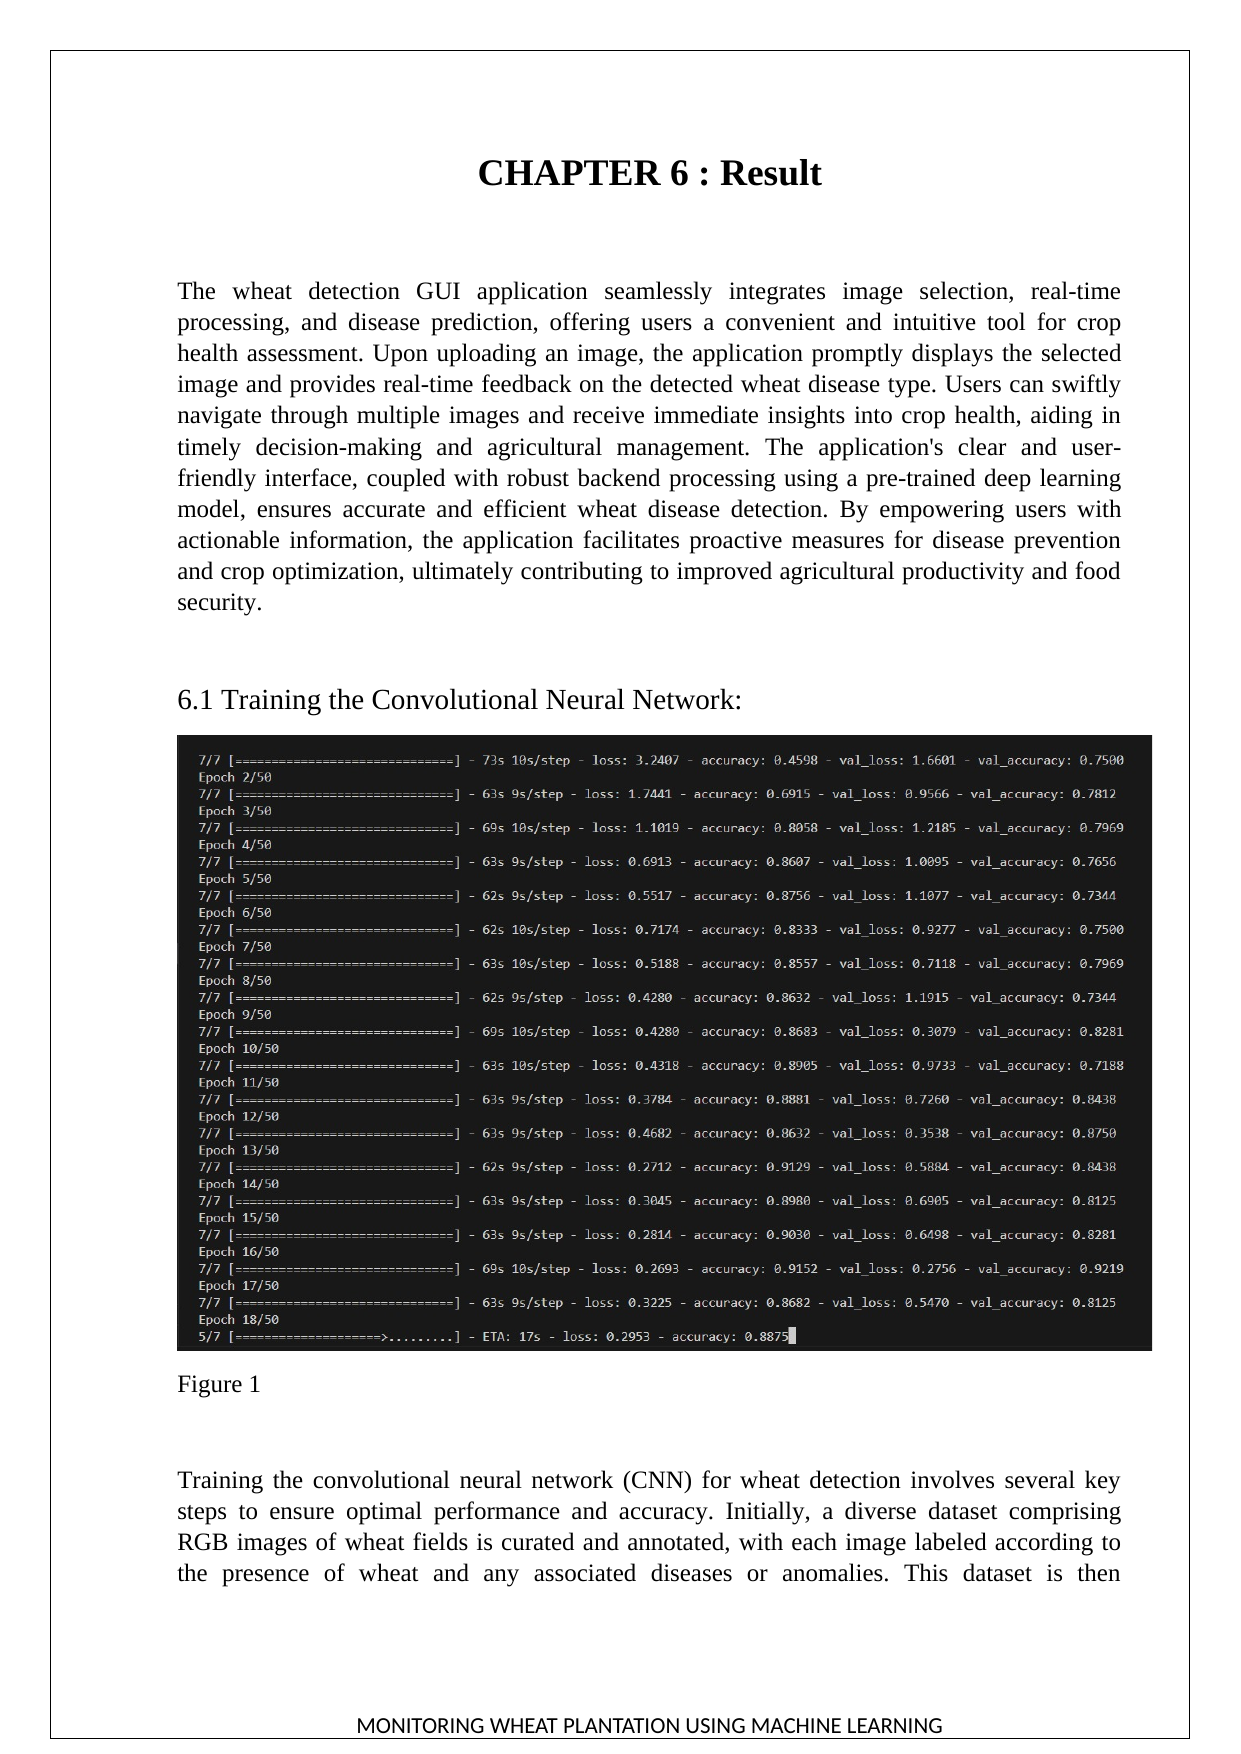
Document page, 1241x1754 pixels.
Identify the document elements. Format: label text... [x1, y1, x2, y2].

text 6.1 Training the Convolutional Neural Network: [177, 682, 1122, 716]
picture [177, 735, 1153, 1351]
text CHAPTER 6 : Result [177, 150, 1122, 193]
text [177, 1465, 1122, 1587]
text Figure 1 [177, 1369, 1122, 1398]
text The wheat detection GUI application seamlessly integrates image selection, real-time processing, and disease prediction, offering users a convenient and intuitive tool for crop health assessment. Upon uploading an image, the application promptly displays the selected image and provides real-time feedback on the detected wheat disease type. Users can swiftly navigate through multiple images and receive immediate insights into crop health, aiding in timely decision-making and agricultural management. The application's clear and user-friendly interface, coupled with robust backend processing using a pre-trained deep learning model, ensures accurate and efficient wheat disease detection. By empowering users with actionable information, the application facilitates proactive measures for disease prevention and crop optimization, ultimately contributing to improved agricultural productivity and food security. [177, 276, 1122, 616]
